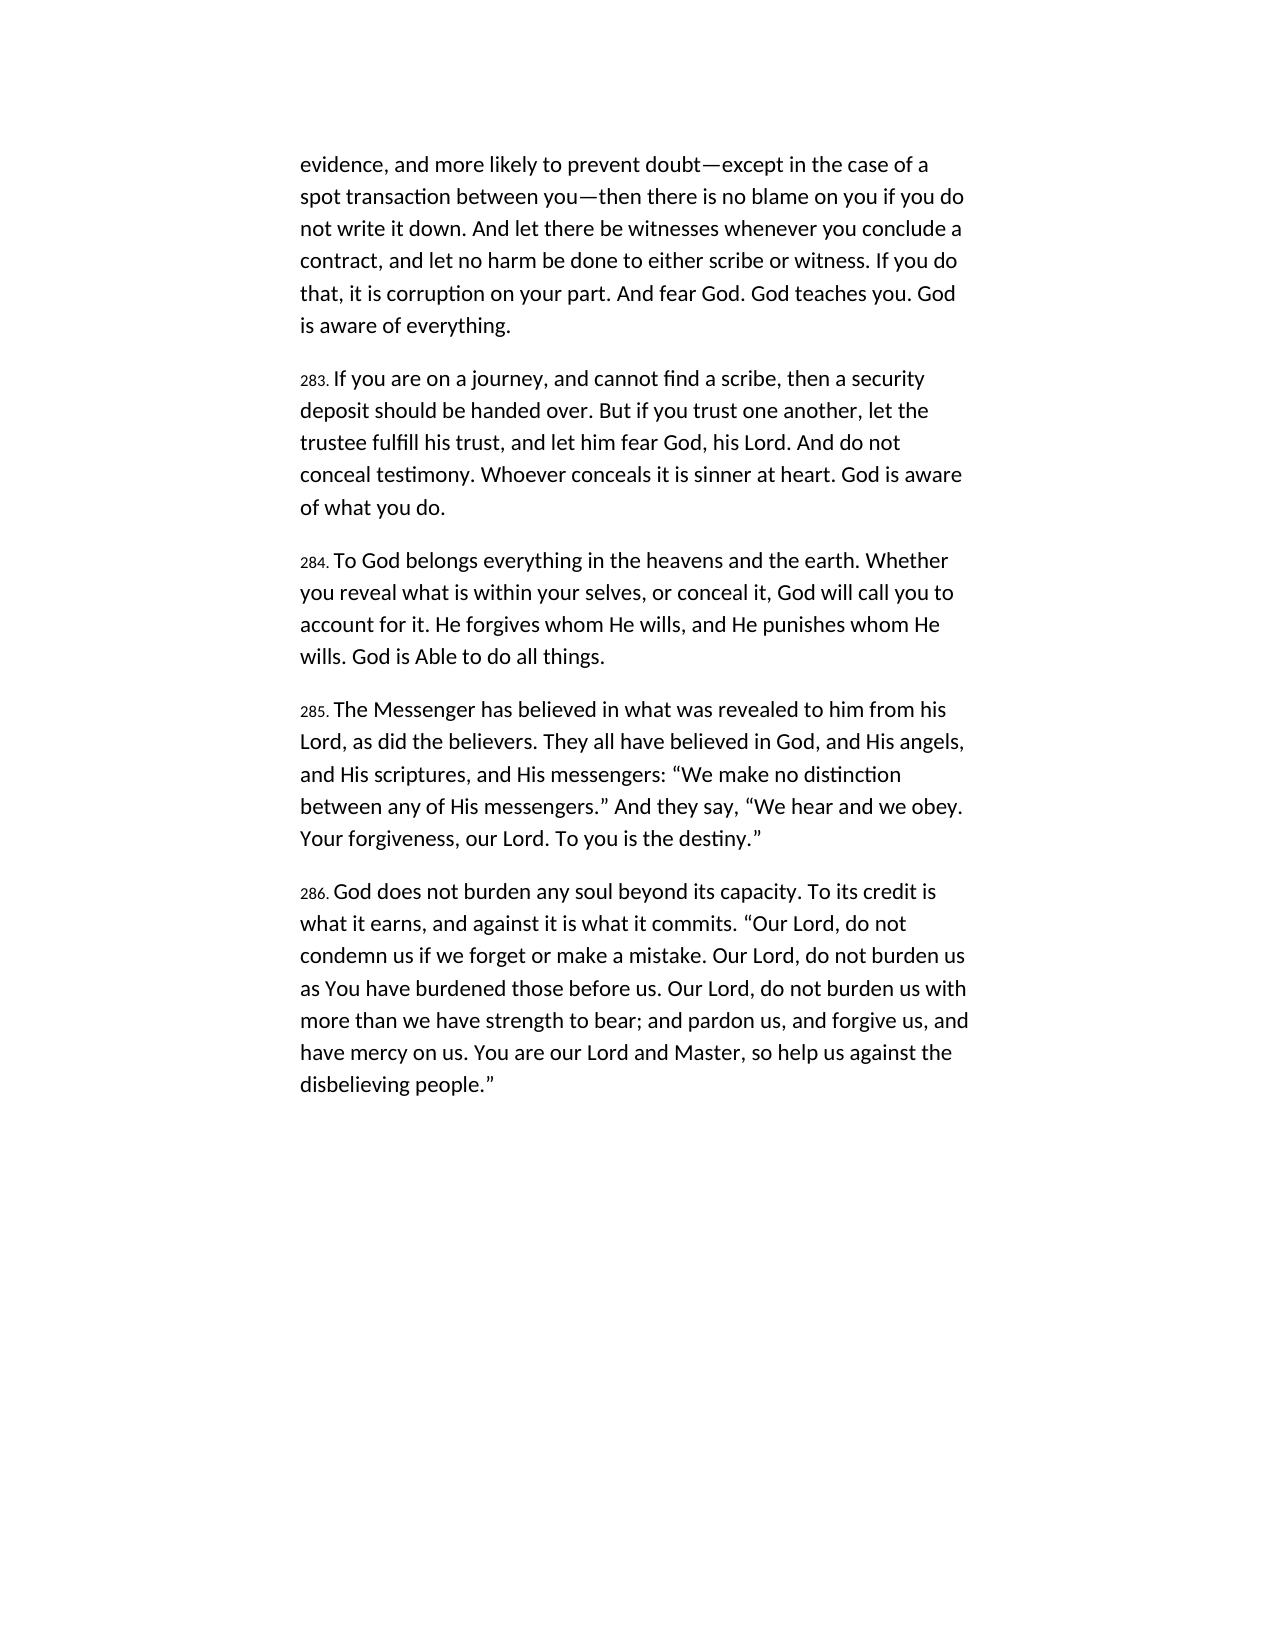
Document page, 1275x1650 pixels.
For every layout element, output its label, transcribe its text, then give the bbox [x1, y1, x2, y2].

text God does not burden any soul beyond its capacity. To its credit is what it earns, and against it is what it commits. “Our Lord, do not condemn us if we forget or make a mistake. Our Lord, do not burden us as You have burdened those before us. Our Lord, do not burden us with more than we have strength to bear; and pardon us, and forgive us, and have mercy on us. You are our Lord and Master, so help us against the disbelieving people.” [300, 877, 975, 1098]
text The Messenger has believed in what was revealed to him from his Lord, as did the believers. They all have believed in God, and His angels, and His scriptures, and His messengers: “We make no distinction between any of His messengers.” And they say, “We hear and we obey. Your forgiveness, our Lord. To you is the destiny.” [300, 695, 975, 852]
text To God belongs everything in the heavens and the earth. Whether you reveal what is within your selves, or conceal it, God will call you to account for it. He forgives whom He wills, and He punishes whom He wills. God is Able to do all things. [300, 546, 975, 670]
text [300, 150, 975, 339]
text If you are on a journey, and cannot find a scribe, then a security deposit should be handed over. But if you trust one another, let the trustee fulfill his trust, and let him fear God, his Lord. And do not conceal testimony. Whoever conceals it is sinner at heart. God is aware of what you do. [300, 364, 975, 521]
